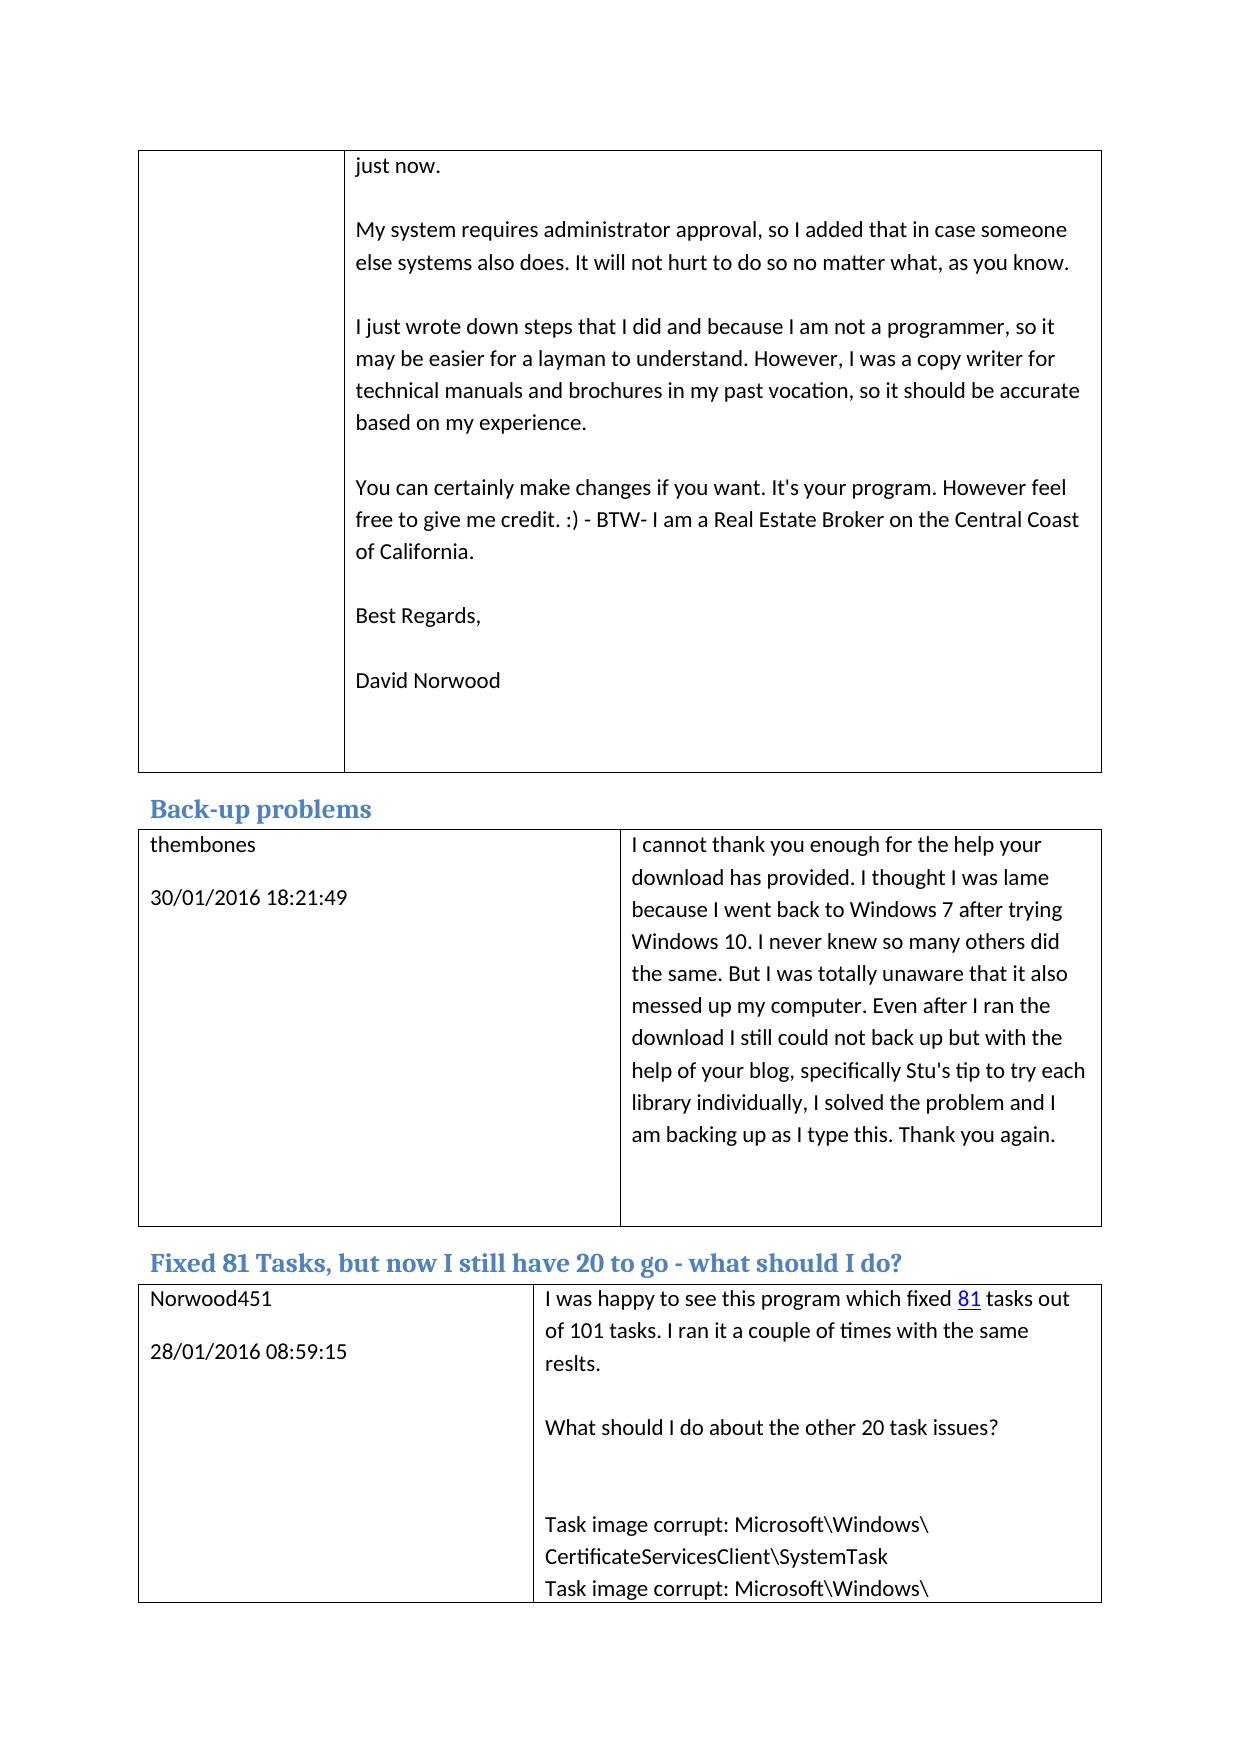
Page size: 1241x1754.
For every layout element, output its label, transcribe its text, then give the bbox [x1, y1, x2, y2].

table_header I cannot thank you enough for the help your download has provided. I thought I was lame because I went back to Windows 7 after trying Windows 10. I never knew so many others did the same. But I was totally unaware that it also messed up my computer. Even after I ran the download I still could not back up but with the help of your blog, specifically Stu's tip to try each library individually, I solved the problem and I am backing up as I type this. Thank you again. [621, 830, 1101, 1226]
table_header thembones 30/01/2016 18:21:49 [139, 830, 620, 1226]
subtitle Fixed 81 Tasks, but now I still have 20 to go - what should I do? [150, 1248, 1090, 1279]
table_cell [345, 151, 1101, 772]
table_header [139, 1285, 533, 1602]
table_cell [139, 151, 344, 772]
subtitle Back-up problems [150, 794, 1090, 825]
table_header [534, 1285, 1101, 1602]
